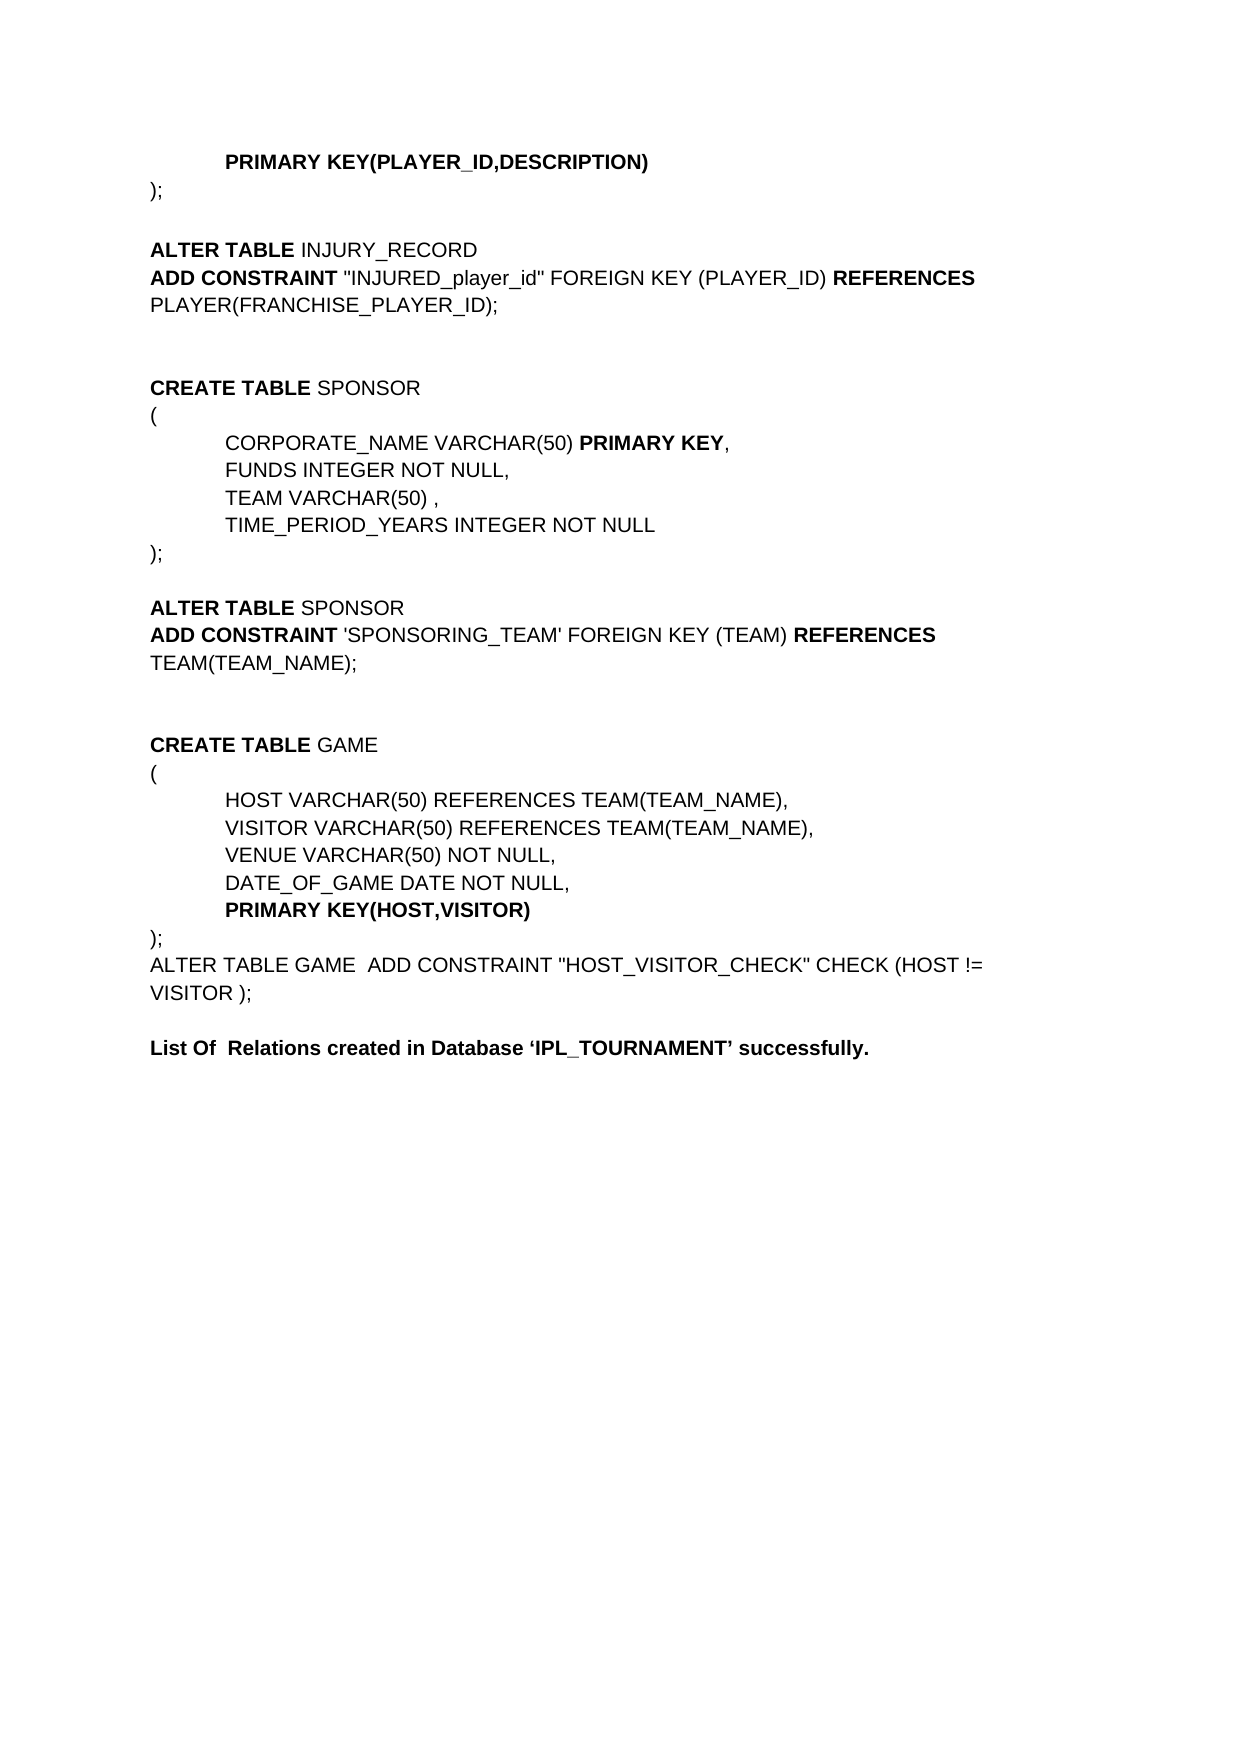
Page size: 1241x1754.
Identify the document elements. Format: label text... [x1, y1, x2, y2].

list List Of Relations created in Database ‘IPL_TOURNAMENT’ successfully. [150, 1036, 1090, 1059]
list VISITOR VARCHAR(50) REFERENCES TEAM(TEAM_NAME), [150, 816, 1090, 839]
list ); [150, 926, 1090, 949]
list ALTER TABLE INJURY_RECORD [150, 238, 1090, 262]
list HOST VARCHAR(50) REFERENCES TEAM(TEAM_NAME), [150, 788, 1090, 812]
list ADD CONSTRAINT 'SPONSORING_TEAM' FOREIGN KEY (TEAM) REFERENCES TEAM(TEAM_NAME); [150, 623, 1090, 674]
list PRIMARY KEY(HOST,VISITOR) [150, 898, 1090, 922]
list ( [150, 403, 1090, 427]
list PRIMARY KEY(PLAYER_ID,DESCRIPTION) [150, 150, 1090, 174]
list VENUE VARCHAR(50) NOT NULL, [150, 843, 1090, 867]
list TEAM VARCHAR(50) , [150, 486, 1090, 509]
list FUNDS INTEGER NOT NULL, [150, 458, 1090, 482]
list ( [150, 761, 1090, 784]
list ); [150, 177, 1090, 201]
list CREATE TABLE SPONSOR [150, 376, 1090, 399]
list TIME_PERIOD_YEARS INTEGER NOT NULL [150, 513, 1090, 537]
list DATE_OF_GAME DATE NOT NULL, [150, 871, 1090, 894]
list ); [150, 541, 1090, 564]
list ALTER TABLE GAME ADD CONSTRAINT "HOST_VISITOR_CHECK" CHECK (HOST != VISITOR ); [150, 953, 1090, 1004]
list CREATE TABLE GAME [150, 733, 1090, 757]
list ADD CONSTRAINT "INJURED_player_id" FOREIGN KEY (PLAYER_ID) REFERENCES PLAYER(FRANCHISE_PLAYER_ID); [150, 266, 1090, 317]
list ALTER TABLE SPONSOR [150, 596, 1090, 619]
list CORPORATE_NAME VARCHAR(50) PRIMARY KEY, [150, 431, 1090, 454]
